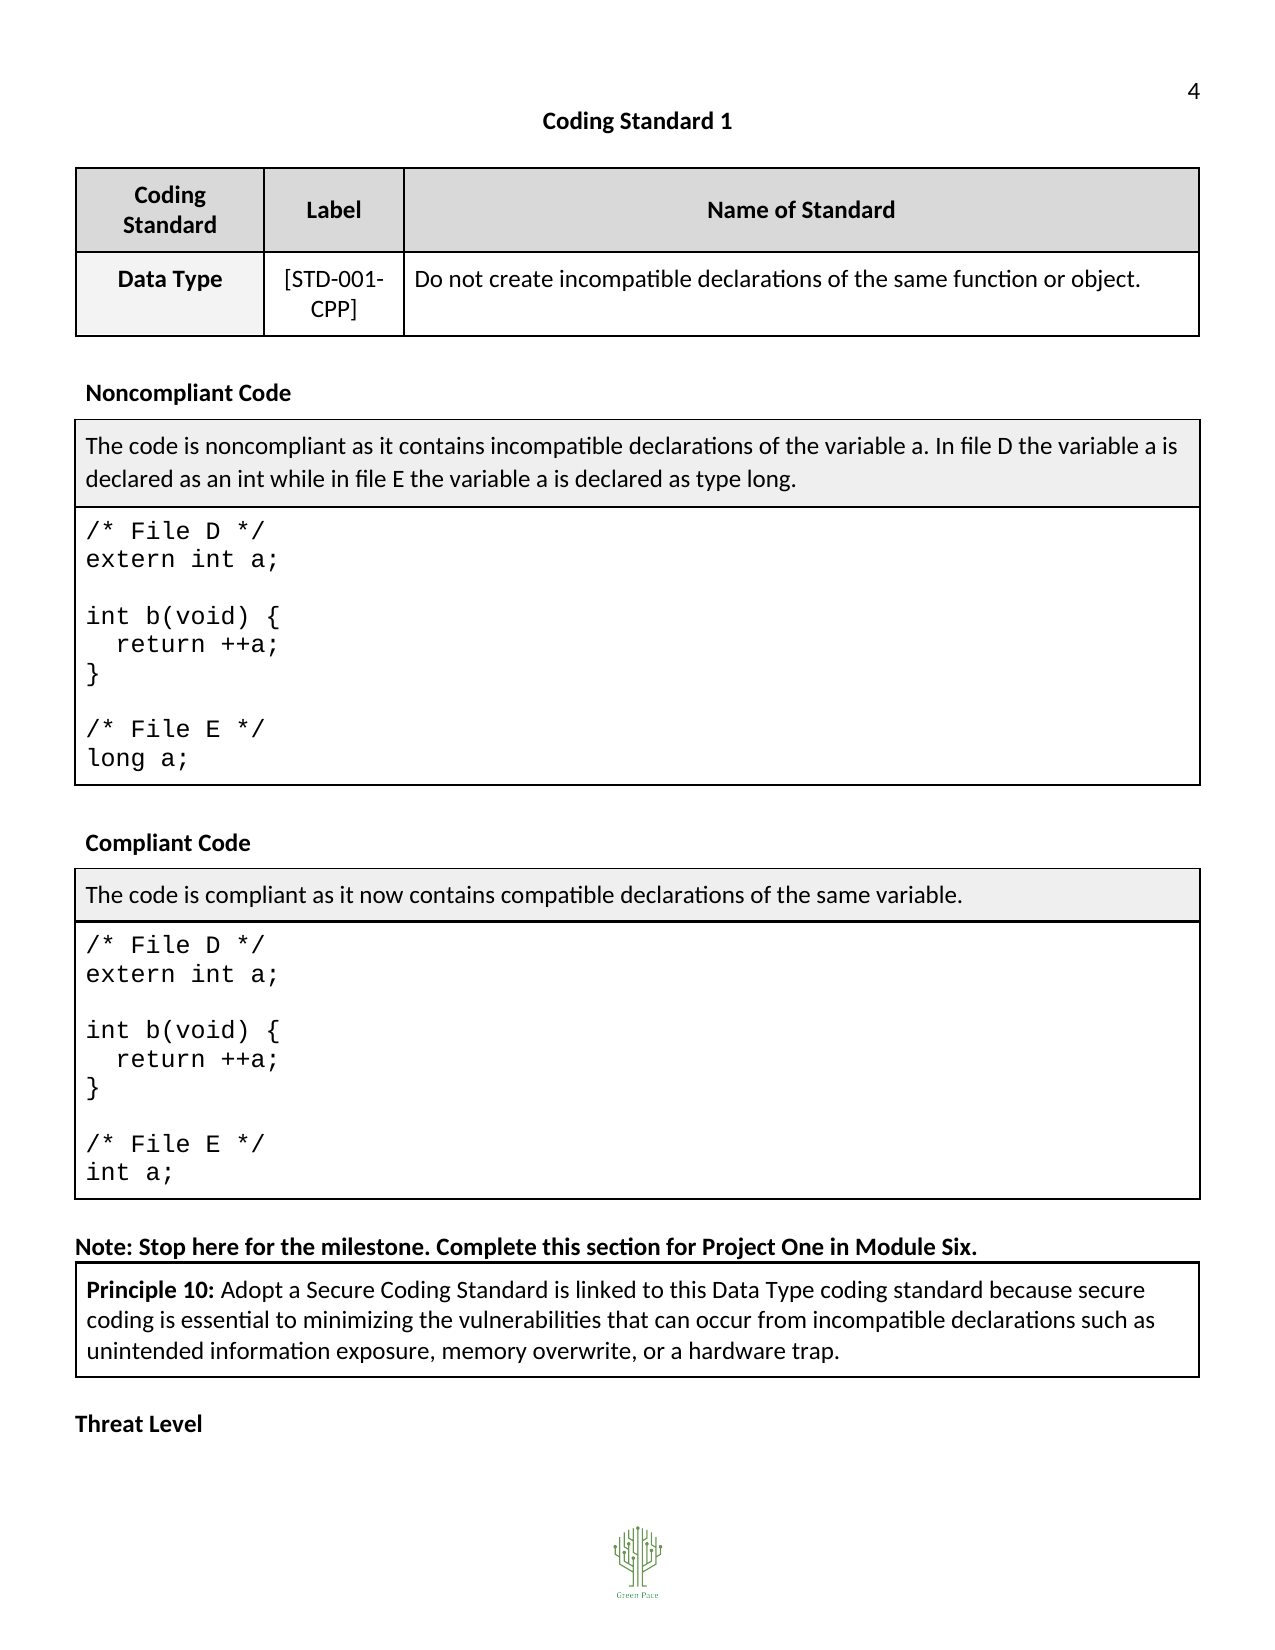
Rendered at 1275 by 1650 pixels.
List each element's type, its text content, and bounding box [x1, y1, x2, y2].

table_cell /* File D */ extern int a; int b(void) { return ++a; } /* File E */ long a; [76, 508, 1199, 784]
table_header Compliant Code [75, 817, 1200, 868]
table_header Noncompliant Code [75, 367, 1200, 418]
table_cell /* File D */ extern int a; int b(void) { return ++a; } /* File E */ int a; [76, 923, 1199, 1198]
table_cell [STD-001-CPP] [265, 253, 403, 334]
table_header Label [265, 169, 403, 251]
picture [605, 1521, 670, 1606]
table_header Name of Standard [405, 169, 1198, 251]
text Threat Level [75, 1408, 1200, 1439]
table_cell The code is compliant as it now contains compatible declarations of the same variable. [76, 869, 1199, 920]
table_cell Data Type [77, 253, 263, 334]
table_cell Do not create incompatible declarations of the same function or object. [405, 253, 1198, 334]
subtitle Coding Standard 1 [75, 106, 1200, 136]
table_header Coding Standard [77, 169, 263, 251]
table_cell The code is noncompliant as it contains incompatible declarations of the variable a. In file D the variable a is declared as an int while in file E the variable a is declared as type long. [76, 420, 1199, 506]
text Note: Stop here for the milestone. Complete this section for Project One in Module Six. [75, 1231, 1200, 1261]
table_header Principle 10: Adopt a Secure Coding Standard is linked to this Data Type coding standard because secure coding is essential to minimizing the vulnerabilities that can occur from incompatible declarations such as unintended information exposure, memory overwrite, or a hardware trap. [77, 1264, 1198, 1376]
